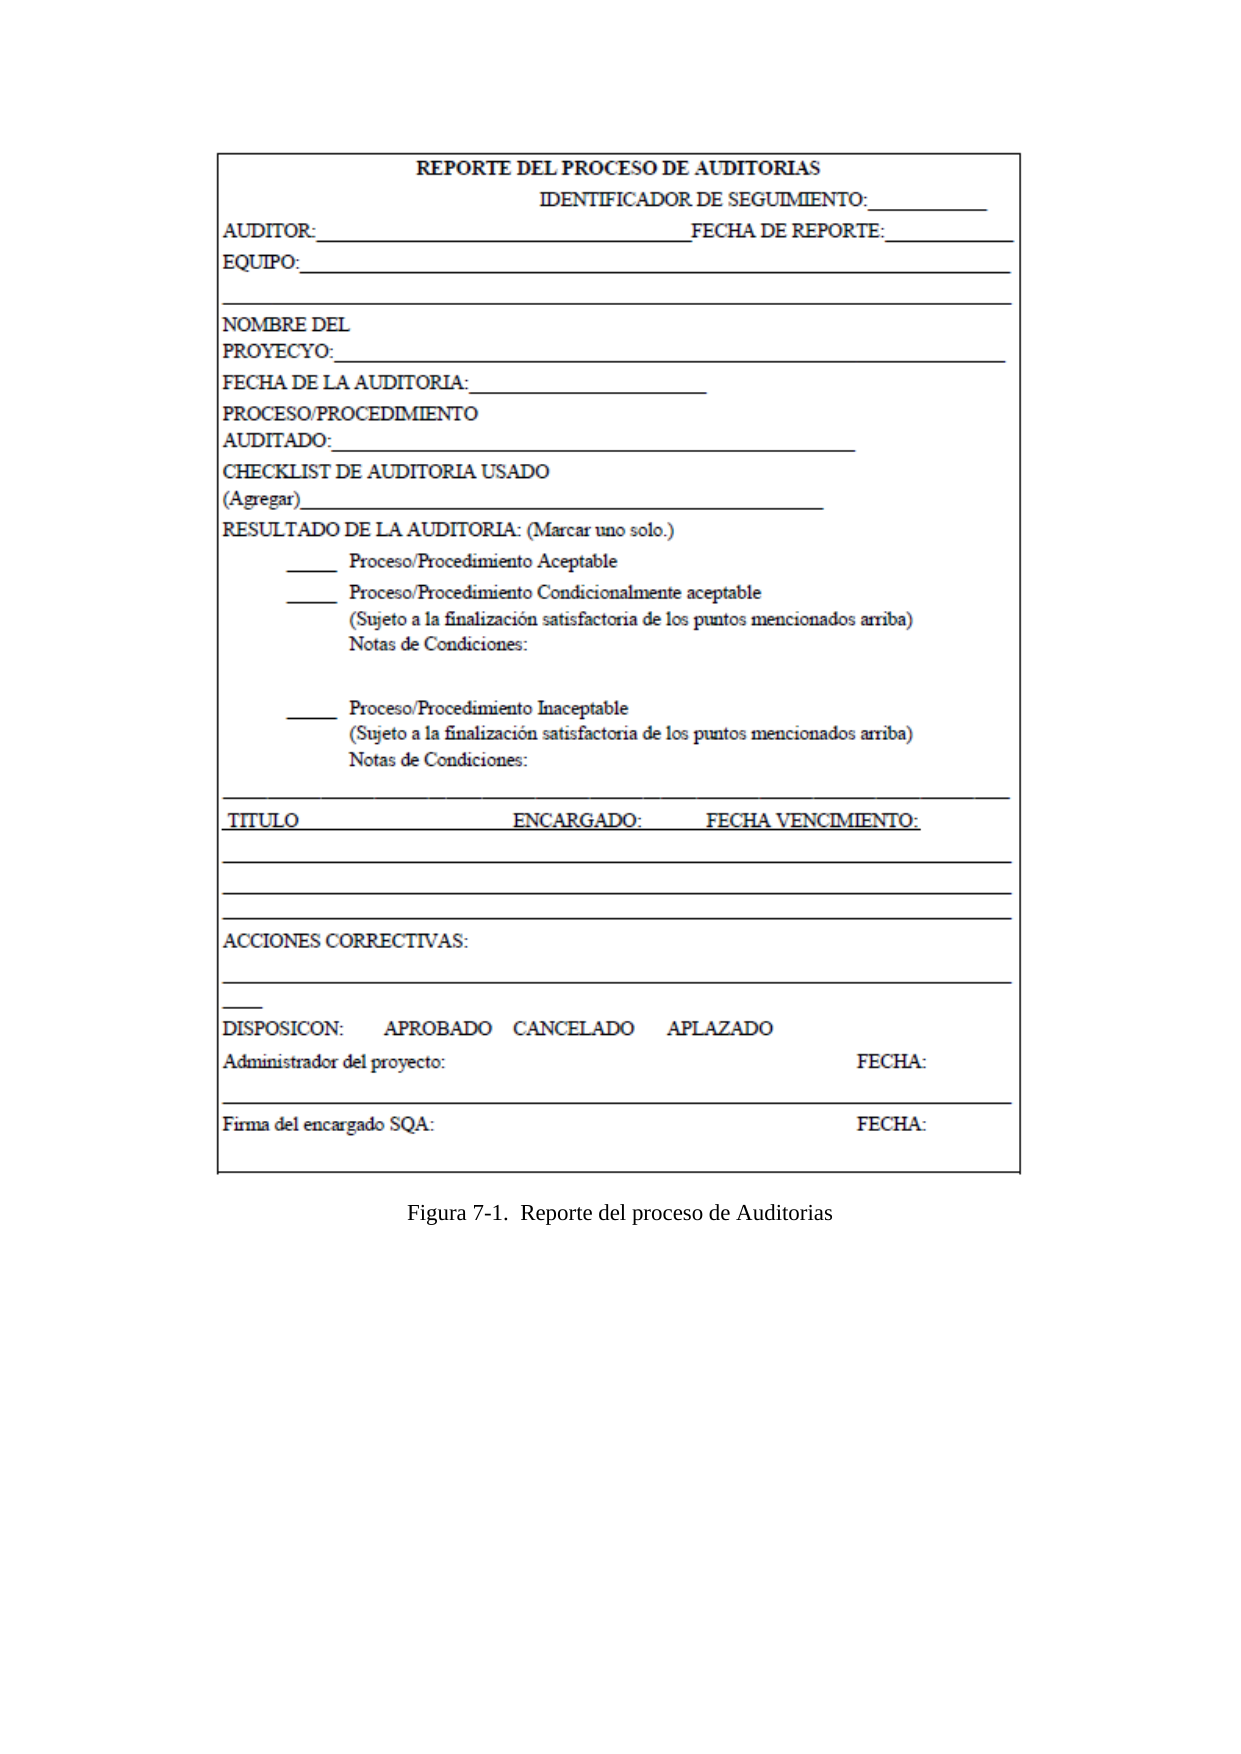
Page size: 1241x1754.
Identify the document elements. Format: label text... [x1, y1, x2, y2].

picture [211, 147, 1029, 1181]
text Figura 7-1. Reporte del proceso de Auditorias [177, 1199, 1063, 1226]
